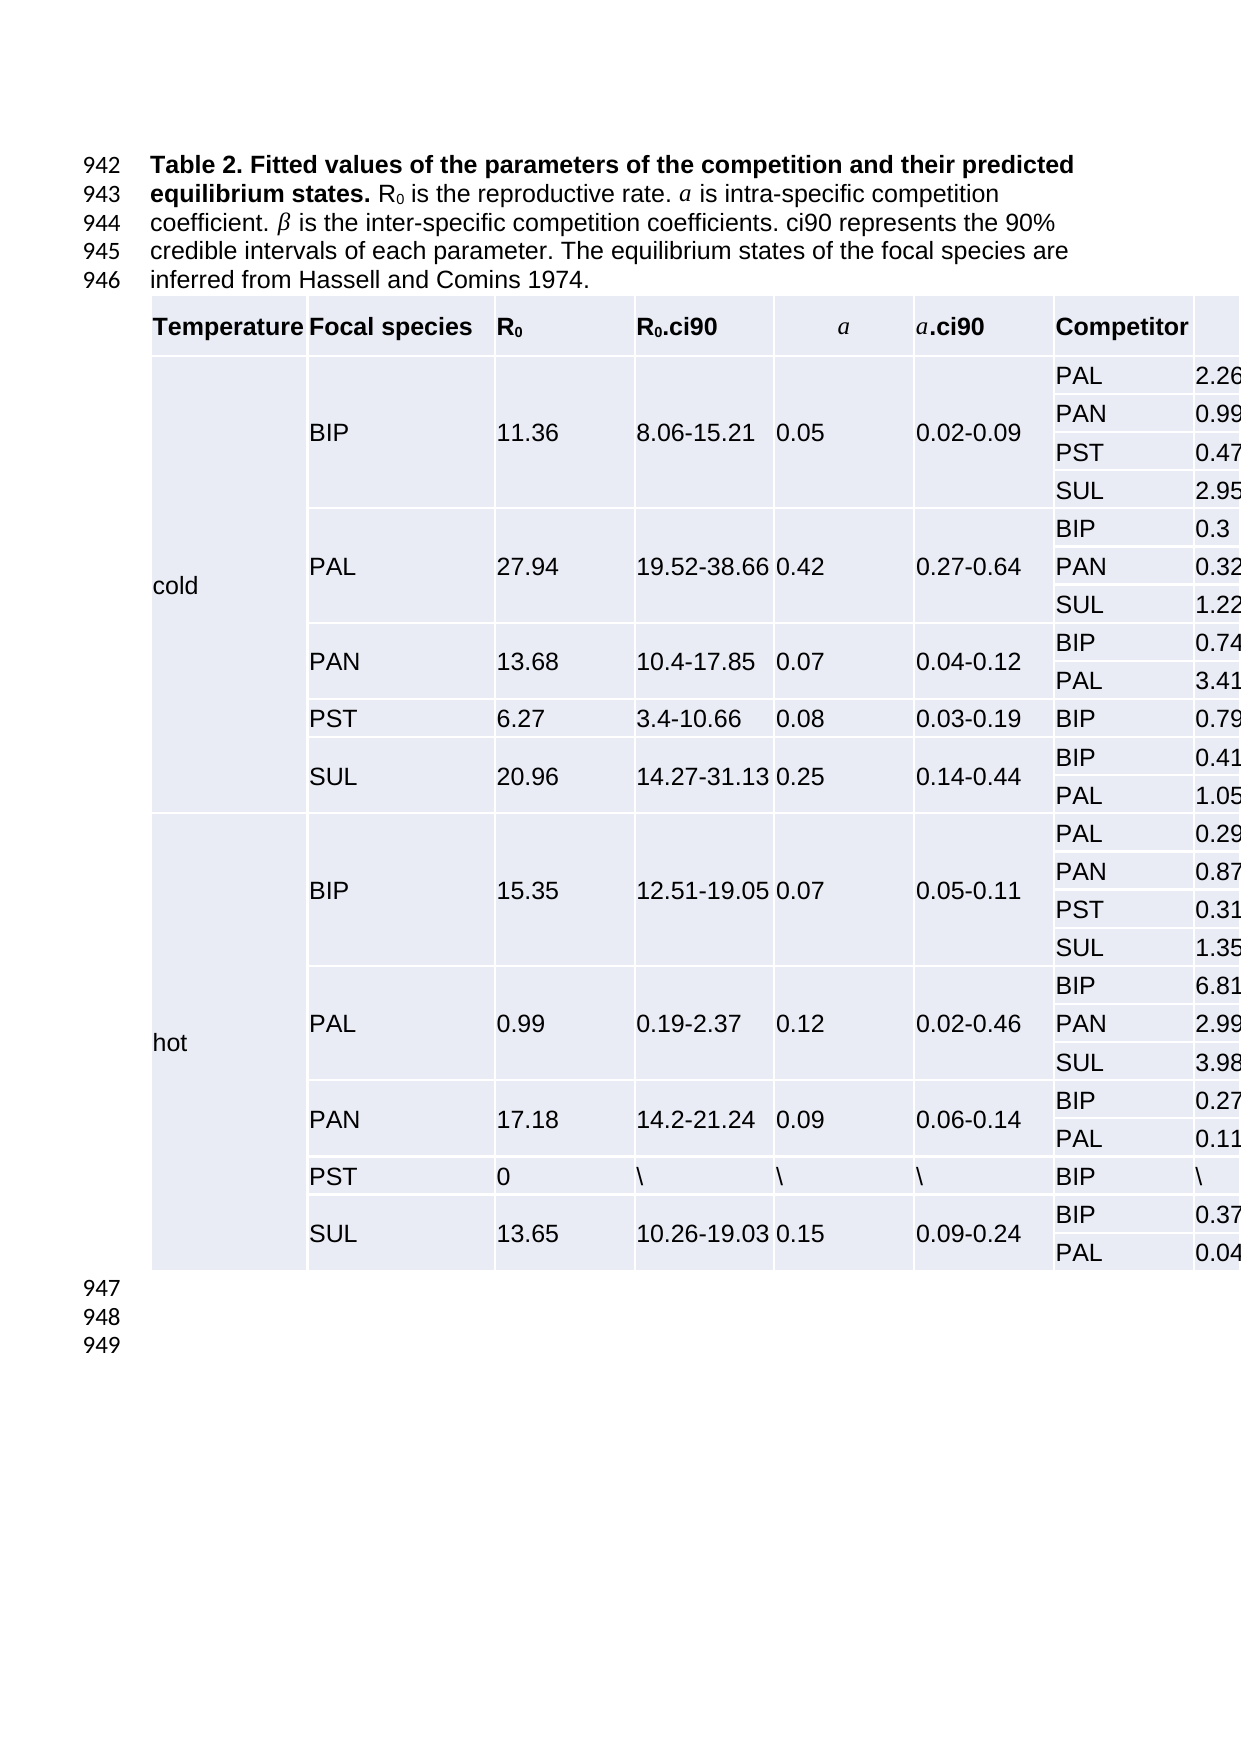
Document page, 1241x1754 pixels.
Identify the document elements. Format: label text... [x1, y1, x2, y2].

table_cell PAL [1055, 662, 1193, 698]
table_cell hot [152, 814, 306, 1270]
table_header Competitor [1055, 296, 1193, 355]
table_cell 0.04-0.12 [915, 624, 1053, 698]
table_cell PST [309, 1158, 494, 1193]
table_cell BIP [1055, 738, 1193, 774]
table_cell 0.12 [775, 967, 913, 1079]
table_cell PAL [309, 509, 494, 622]
table_cell 0.25 [775, 738, 913, 812]
table_cell 13.68 [496, 624, 634, 698]
table_cell BIP [1055, 1158, 1193, 1193]
table_header .ci90 [915, 296, 1053, 355]
table_cell PAN [309, 1081, 494, 1155]
table_cell 0.05 [775, 357, 913, 507]
table_cell PAL [1055, 814, 1193, 850]
table_cell BIP [1055, 967, 1193, 1003]
table_cell 0.08 [775, 700, 913, 736]
table_cell 0.99 [496, 967, 634, 1079]
table_cell 0.99 [1195, 395, 1239, 431]
table_cell 2.26 [1195, 357, 1239, 393]
table_cell 0.15 [775, 1196, 913, 1270]
table_cell PAN [1055, 1005, 1193, 1041]
table_cell 0.37 [1195, 1196, 1239, 1232]
table_cell BIP [1055, 624, 1193, 660]
table_cell SUL [309, 1196, 494, 1270]
table_cell PAL [1055, 357, 1193, 393]
table_cell 0.47 [1195, 433, 1239, 469]
table_cell PAN [1055, 548, 1193, 583]
table_cell 13.65 [496, 1196, 634, 1270]
table_cell 3.98 [1195, 1043, 1239, 1079]
table_cell 0 [496, 1158, 634, 1193]
table_header R0.ci90 [636, 296, 773, 355]
table_cell 0.42 [775, 509, 913, 622]
table_cell SUL [1055, 1043, 1193, 1079]
table_cell SUL [1055, 929, 1193, 965]
table_cell 0.3 [1195, 509, 1239, 545]
table_cell \ [1195, 1158, 1239, 1193]
table_cell 20.96 [496, 738, 634, 812]
table_cell 10.4-17.85 [636, 624, 773, 698]
table_cell 27.94 [496, 509, 634, 622]
table_cell 0.79 [1195, 700, 1239, 736]
table_cell 0.41 [1195, 738, 1239, 774]
table_cell BIP [1055, 700, 1193, 736]
table_cell 0.27 [1195, 1081, 1239, 1117]
table_cell 0.29 [1195, 814, 1239, 850]
table_cell 11.36 [496, 357, 634, 507]
table_cell 14.2-21.24 [636, 1081, 773, 1155]
table_cell 3.41 [1195, 662, 1239, 698]
table_cell \ [775, 1158, 913, 1193]
table_cell 12.51-19.05 [636, 814, 773, 965]
table_cell cold [152, 357, 306, 812]
table_cell PST [1055, 891, 1193, 927]
table_cell PAL [309, 967, 494, 1079]
table_cell PAL [1055, 1119, 1193, 1155]
table_cell 0.09-0.24 [915, 1196, 1053, 1270]
table_cell 0.19-2.37 [636, 967, 773, 1079]
table_cell BIP [1055, 1196, 1193, 1232]
table_cell 17.18 [496, 1081, 634, 1155]
table_header Temperature [152, 296, 306, 355]
table_cell 0.09 [775, 1081, 913, 1155]
text Table 2. Fitted values of the parameters of the competition and their predicted equilibrium states. R0 is the reproductive rate. is intra-specific competition coefficient. is the inter-specific competition coefficients. ci90 represents the 90% credible intervals of each parameter. The equilibrium states of the focal species are inferred from Hassell and Comins 1974. [150, 150, 1090, 294]
table_header [1195, 296, 1239, 355]
table_cell 2.95 [1195, 471, 1239, 507]
table_cell 0.74 [1195, 624, 1239, 660]
table_cell 0.04 [1195, 1234, 1239, 1270]
table_cell 0.11 [1195, 1119, 1239, 1155]
table_cell SUL [1055, 586, 1193, 622]
table_cell 19.52-38.66 [636, 509, 773, 622]
table_cell BIP [1055, 1081, 1193, 1117]
table_cell 0.02-0.09 [915, 357, 1053, 507]
table_cell 1.35 [1195, 929, 1239, 965]
table_cell PAL [1055, 1234, 1193, 1270]
table_cell 0.31 [1195, 891, 1239, 927]
table_cell 1.05 [1195, 776, 1239, 812]
table_cell 0.06-0.14 [915, 1081, 1053, 1155]
table_cell 0.27-0.64 [915, 509, 1053, 622]
table_cell BIP [309, 814, 494, 965]
table_cell PAN [309, 624, 494, 698]
table_cell 0.07 [775, 624, 913, 698]
table_cell PAN [1055, 395, 1193, 431]
table_cell 10.26-19.03 [636, 1196, 773, 1270]
table_cell PST [1055, 433, 1193, 469]
table_cell 0.07 [775, 814, 913, 965]
table_cell 0.87 [1195, 853, 1239, 888]
table_cell 8.06-15.21 [636, 357, 773, 507]
table_cell PAL [1055, 776, 1193, 812]
table_cell 14.27-31.13 [636, 738, 773, 812]
table_cell 2.99 [1195, 1005, 1239, 1041]
table_cell 1.22 [1195, 586, 1239, 622]
table_cell PAN [1055, 853, 1193, 888]
table_cell 3.4-10.66 [636, 700, 773, 736]
table_header Focal species [309, 296, 494, 355]
table_cell 6.27 [496, 700, 634, 736]
table_cell 0.32 [1195, 548, 1239, 583]
table_cell 15.35 [496, 814, 634, 965]
table_cell SUL [1055, 471, 1193, 507]
table_header [775, 296, 913, 355]
table_cell SUL [309, 738, 494, 812]
table_cell \ [915, 1158, 1053, 1193]
table_cell 0.02-0.46 [915, 967, 1053, 1079]
table_cell PST [309, 700, 494, 736]
table_cell \ [636, 1158, 773, 1193]
table_cell BIP [309, 357, 494, 507]
table_header R0 [496, 296, 634, 355]
table_cell 0.14-0.44 [915, 738, 1053, 812]
table_cell 6.81 [1195, 967, 1239, 1003]
table_cell BIP [1055, 509, 1193, 545]
table_cell 0.03-0.19 [915, 700, 1053, 736]
table_cell 0.05-0.11 [915, 814, 1053, 965]
